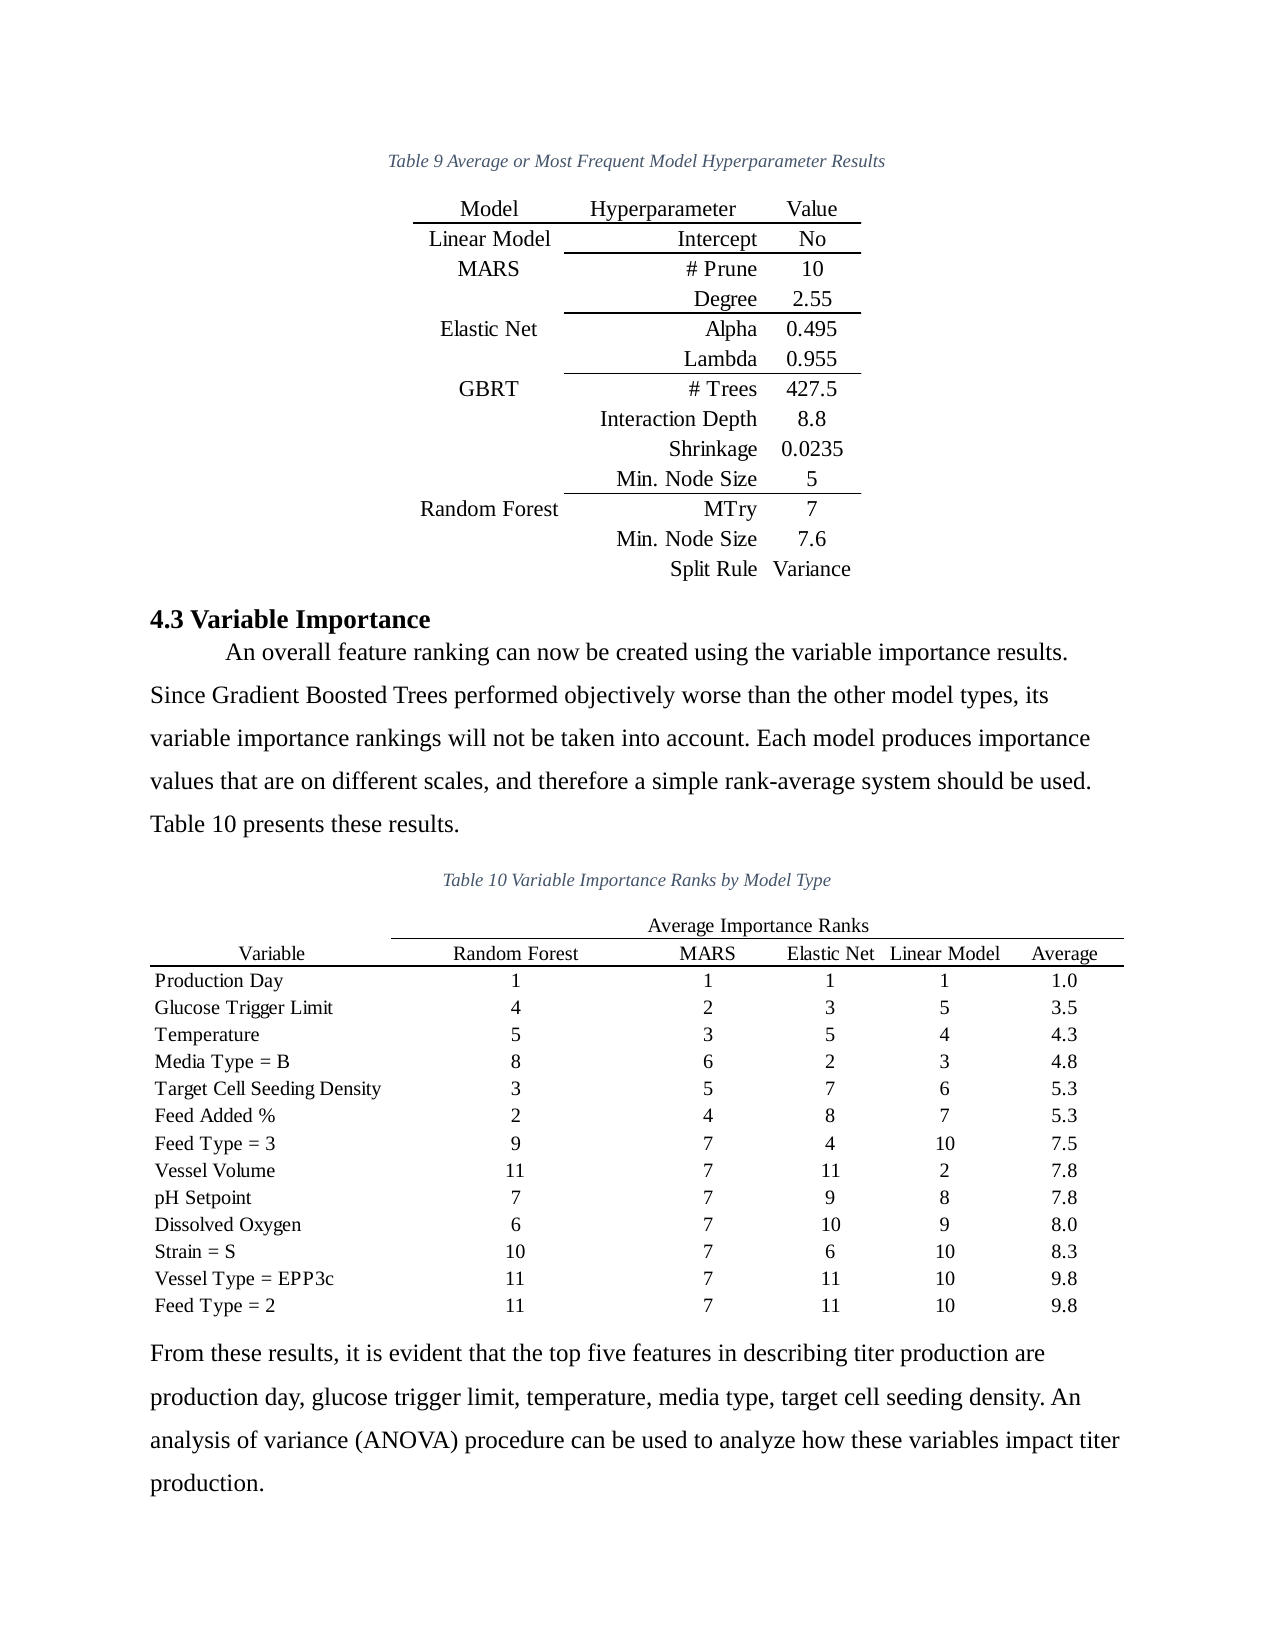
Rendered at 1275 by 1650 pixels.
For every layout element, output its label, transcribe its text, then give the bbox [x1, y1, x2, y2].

text An overall feature ranking can now be created using the variable importance results. Since Gradient Boosted Trees performed objectively worse than the other model types, its variable importance rankings will not be taken into account. Each model produces importance values that are on different scales, and therefore a simple rank-average system should be used. Table 10 presents these results. [150, 637, 1125, 838]
text Table 10 Variable Importance Ranks by Model Type [150, 869, 1125, 890]
text From these results, it is evident that the top five features in describing titer production are production day, glucose trigger limit, temperature, media type, target cell seeding density. An analysis of variance (ANOVA) procedure can be used to analyze how these variables impact titer production. [150, 1338, 1125, 1497]
text Table 9 Average or Most Frequent Model Hyperparameter Results [150, 150, 1125, 172]
subtitle 4.3 Variable Importance [150, 603, 1125, 634]
